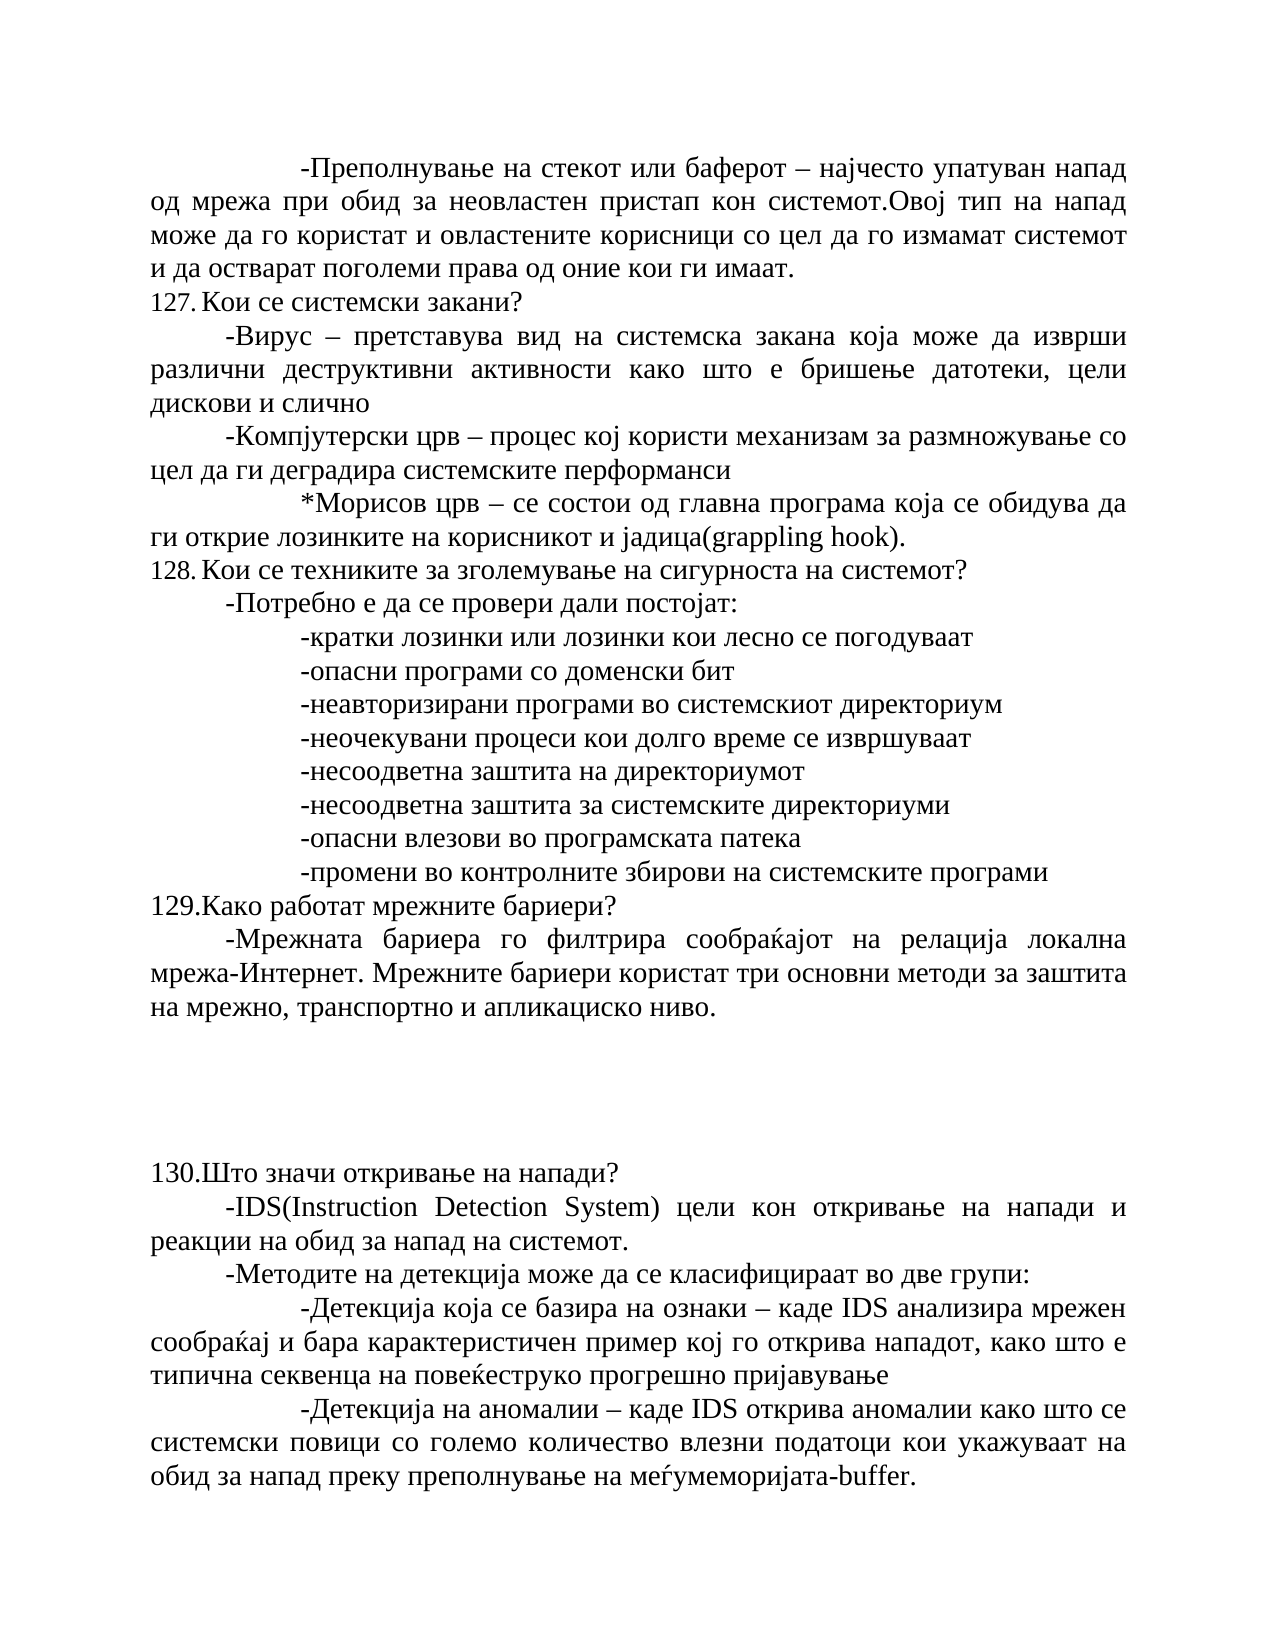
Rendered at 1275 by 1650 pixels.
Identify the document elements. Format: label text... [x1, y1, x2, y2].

text -опасни програми со доменски бит [300, 653, 1146, 687]
list Кои се системски закани? [150, 284, 1146, 318]
text -Преполнување на стекот или баферот – најчесто упатуван напад од мрежа при обид за неовластен пристап кон системот.Овој тип на напад може да го користат и овластените корисници со цел да го измамат системот и да остварат поголеми права од оние кои ги имаат. [150, 150, 1128, 284]
list Кои се техниките за зголемување на сигурноста на системот? [150, 553, 1146, 586]
text -неочекувани процеси кои долго време се извршуваат [300, 720, 1146, 754]
text -Потребно е да се провери дали постојат: [225, 586, 1146, 619]
text -Вирус – претставува вид на системска закана која може да изврши различни деструктивни активности како што е бришење датотеки, цели дискови и слично [150, 318, 1128, 418]
text -Мрежната бариера го филтрира сообраќајот на релација локална мрежа-Интернет. Мрежните бариери користат три основни методи за заштита на мрежно, транспортно и апликациско ниво. [150, 922, 1128, 1022]
text -неавторизирани програми во системскиот директориум [300, 687, 1146, 720]
text -несоодветна заштита на директориумот [300, 754, 1146, 787]
text -Детекција која се базира на ознаки – каде IDS анализира мрежен сообраќај и бара карактеристичен пример кој го открива нападот, како што е типична секвенца на повеќеструко прогрешно пријавување [150, 1290, 1127, 1391]
text -Методите на детекција може да се класифицираат во две групи: [225, 1257, 1146, 1290]
text *Морисов црв – се состои од главна програма која се обидува да ги открие лозинките на корисникот и јадица(grappling hook). [150, 486, 1127, 553]
text -опасни влезови во програмската патека [300, 821, 1146, 854]
text -несоодветна заштита за системските директориуми [300, 787, 1146, 821]
text -кратки лозинки или лозинки кои лесно се погодуваат [300, 619, 1146, 653]
text -Компјутерски црв – процес кој користи механизам за размножување со цел да ги деградира системските перформанси [150, 418, 1127, 486]
text 130.Што значи откривање на напади? [150, 1156, 1146, 1189]
text -IDS(Instruction Detection System) цели кон откривање на напади и реакции на обид за напад на системот. [150, 1189, 1128, 1257]
text -Детекција на аномалии – каде IDS открива аномалии како што се системски повици со големо количество влезни податоци кои укажуваат на обид за напад преку преполнување на меѓумеморијата-buffer. [150, 1391, 1128, 1491]
text -промени во контролните збирови на системските програми 129.Како работат мрежните бариери? [150, 854, 1051, 922]
